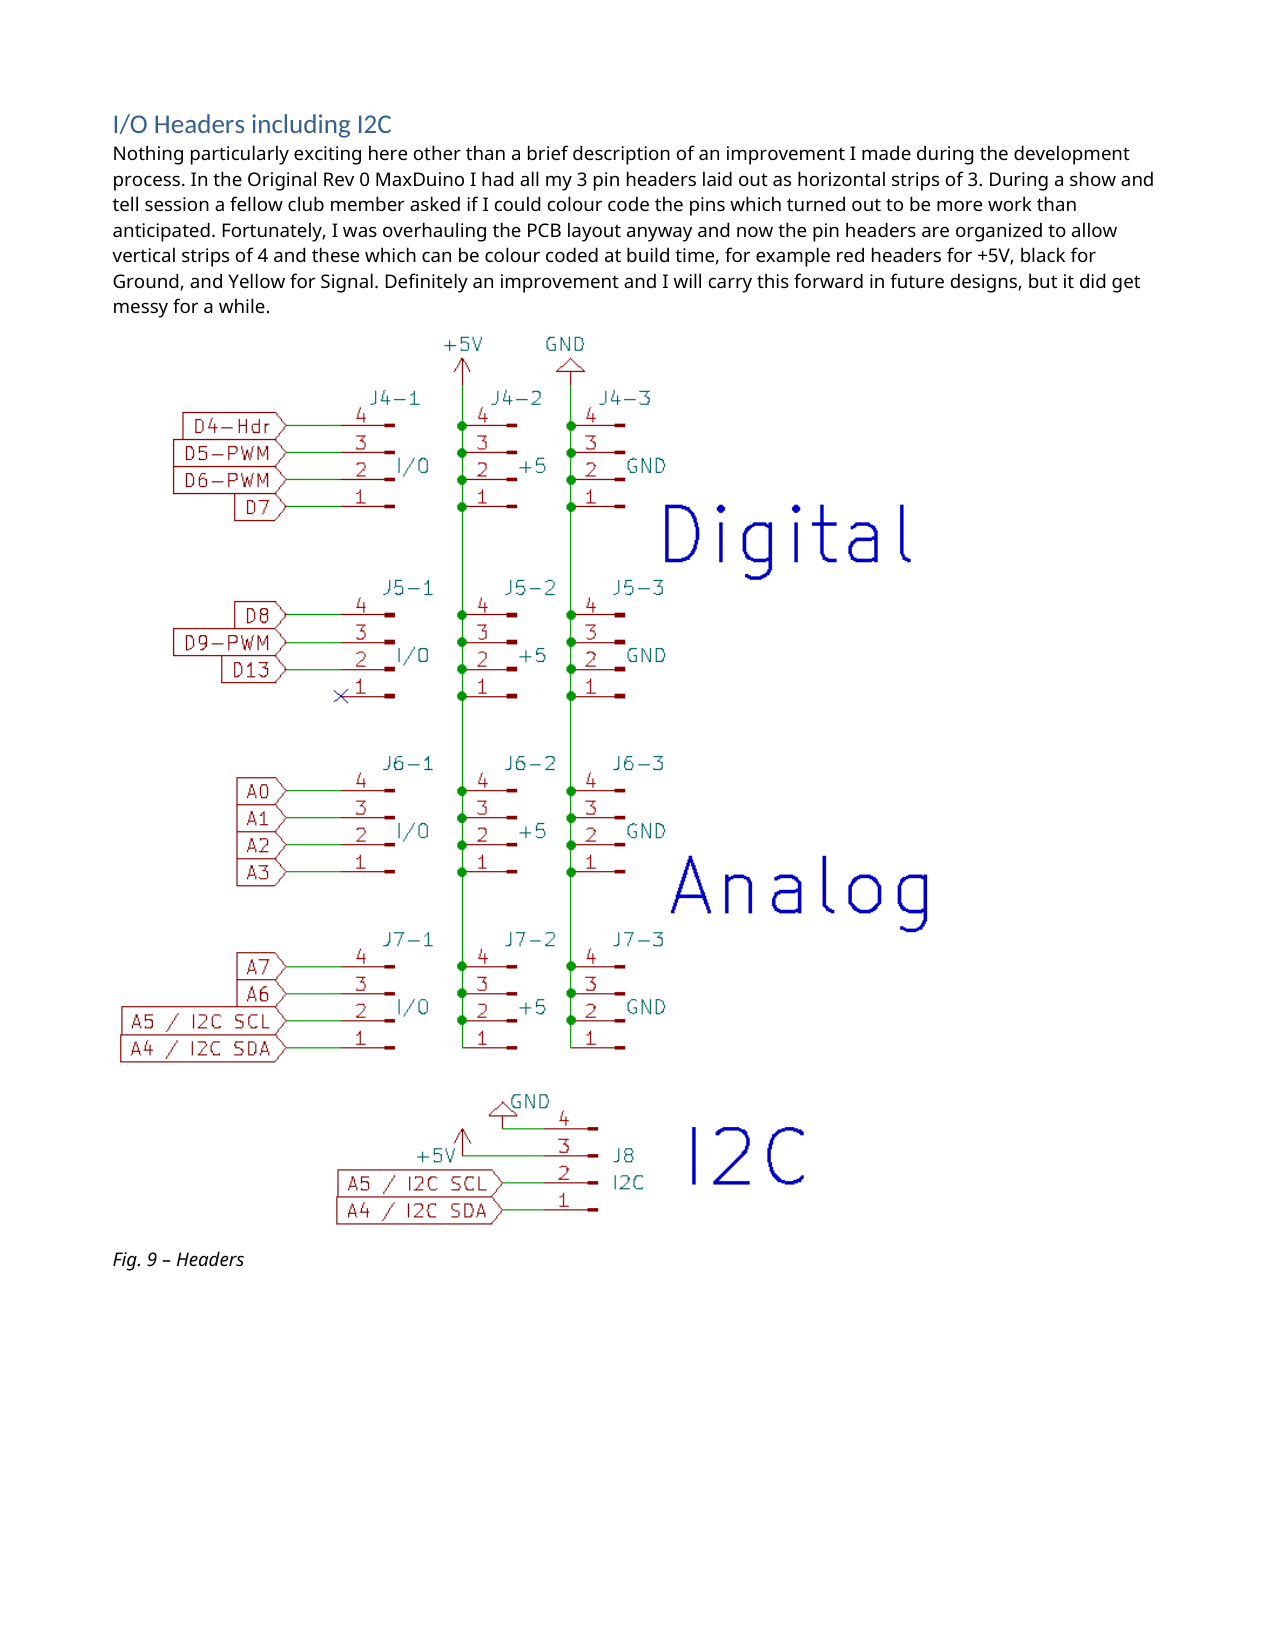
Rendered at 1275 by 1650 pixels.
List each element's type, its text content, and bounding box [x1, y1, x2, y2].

text Nothing particularly exciting here other than a brief description of an improvement I made during the development process. In the Original Rev 0 MaxDuino I had all my 3 pin headers laid out as horizontal strips of 3. During a show and tell session a fellow club member asked if I could colour code the pins which turned out to be more work than anticipated. Fortunately, I was overhauling the PCB layout anyway and now the pin headers are organized to allow vertical strips of 4 and these which can be colour coded at build time, for example red headers for +5V, black for Ground, and Yellow for Signal. Definitely an improvement and I will carry this forward in future designs, but it did get messy for a while. [112, 140, 1162, 319]
subtitle I/O Headers including I2C [112, 107, 1162, 140]
picture [112, 331, 953, 1234]
text Fig. 9 – Headers [112, 1246, 1162, 1272]
